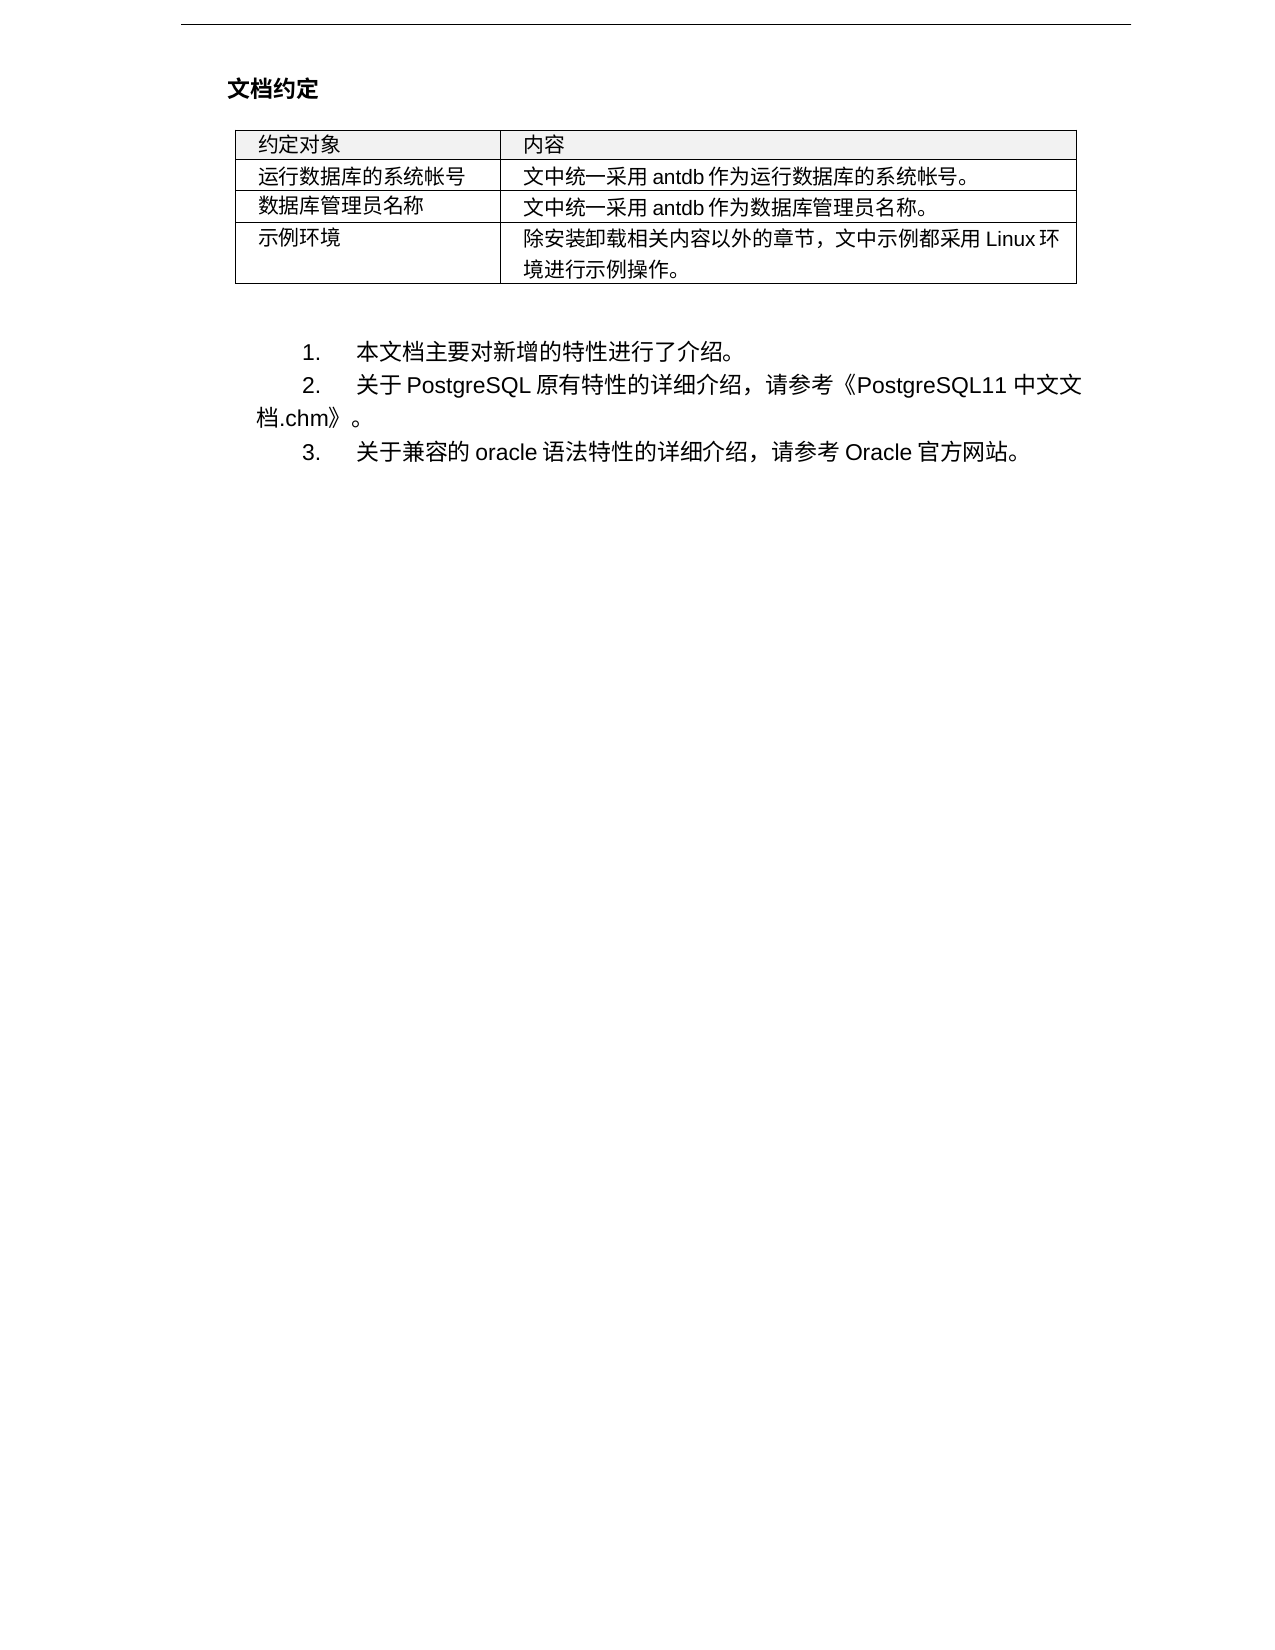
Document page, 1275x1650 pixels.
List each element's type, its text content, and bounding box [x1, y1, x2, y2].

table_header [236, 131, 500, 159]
list 关于PostgreSQL原有特性的详细介绍，请参考《PostgreSQL11 中文文档.chm》。 [256, 367, 1131, 433]
list 关于兼容的oracle语法特性的详细介绍，请参考Oracle官方网站。 [256, 433, 1131, 467]
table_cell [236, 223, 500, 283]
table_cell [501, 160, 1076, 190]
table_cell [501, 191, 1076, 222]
list 本文档主要对新增的特性进行了介绍。 [256, 334, 1131, 367]
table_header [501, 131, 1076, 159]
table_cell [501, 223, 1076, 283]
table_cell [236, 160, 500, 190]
text 文档约定 [181, 71, 1131, 104]
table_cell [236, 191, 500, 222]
